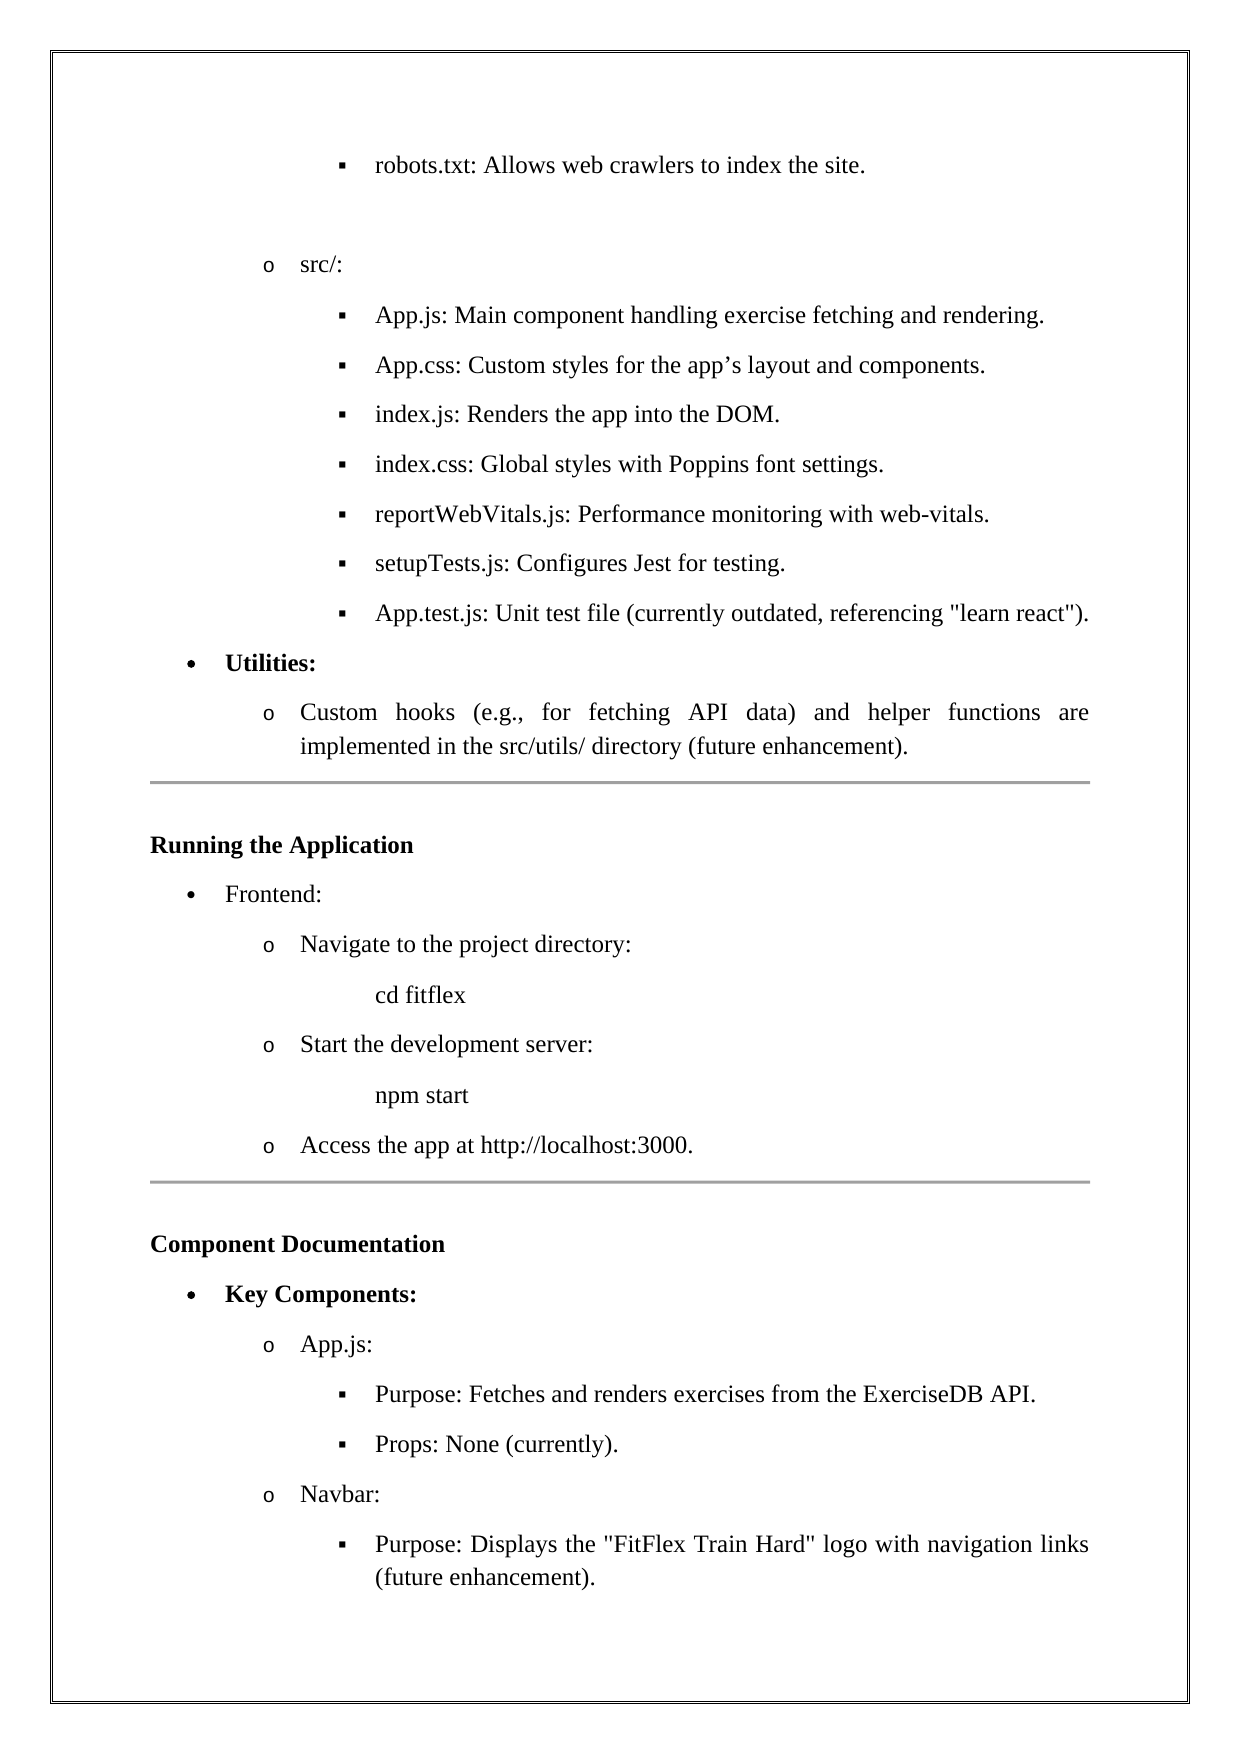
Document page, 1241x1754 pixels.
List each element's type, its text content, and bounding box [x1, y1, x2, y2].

text npm start [300, 1080, 1090, 1109]
list Utilities: [187, 648, 1090, 677]
list robots.txt: Allows web crawlers to index the site. [337, 150, 1090, 179]
list App.js: Main component handling exercise fetching and rendering. [337, 300, 1090, 329]
list Frontend: [187, 879, 1090, 908]
list Purpose: Displays the "FitFlex Train Hard" logo with navigation links (future enhancement). [337, 1529, 1090, 1591]
list Access the app at http://localhost:3000. [262, 1130, 1090, 1159]
list src/: [262, 249, 1090, 279]
list App.css: Custom styles for the app’s layout and components. [337, 350, 1090, 378]
text Running the Application [150, 830, 1090, 859]
text cd fitflex [300, 980, 1090, 1009]
list App.test.js: Unit test file (currently outdated, referencing "learn react"). [337, 598, 1090, 627]
list App.js: [262, 1329, 1090, 1358]
list Navbar: [262, 1479, 1090, 1508]
list Navigate to the project directory: [262, 929, 1090, 959]
list Purpose: Fetches and renders exercises from the ExerciseDB API. [337, 1379, 1090, 1408]
list index.css: Global styles with Poppins font settings. [337, 449, 1090, 478]
list Props: None (currently). [337, 1429, 1090, 1458]
list Start the development server: [262, 1029, 1090, 1059]
list setupTests.js: Configures Jest for testing. [337, 548, 1090, 577]
list Key Components: [187, 1279, 1090, 1308]
list reportWebVitals.js: Performance monitoring with web-vitals. [337, 499, 1090, 527]
list Custom hooks (e.g., for fetching API data) and helper functions are implemented in the src/utils/ directory (future enhancement). [262, 697, 1090, 760]
text Component Documentation [150, 1229, 1090, 1258]
list index.js: Renders the app into the DOM. [337, 399, 1090, 428]
